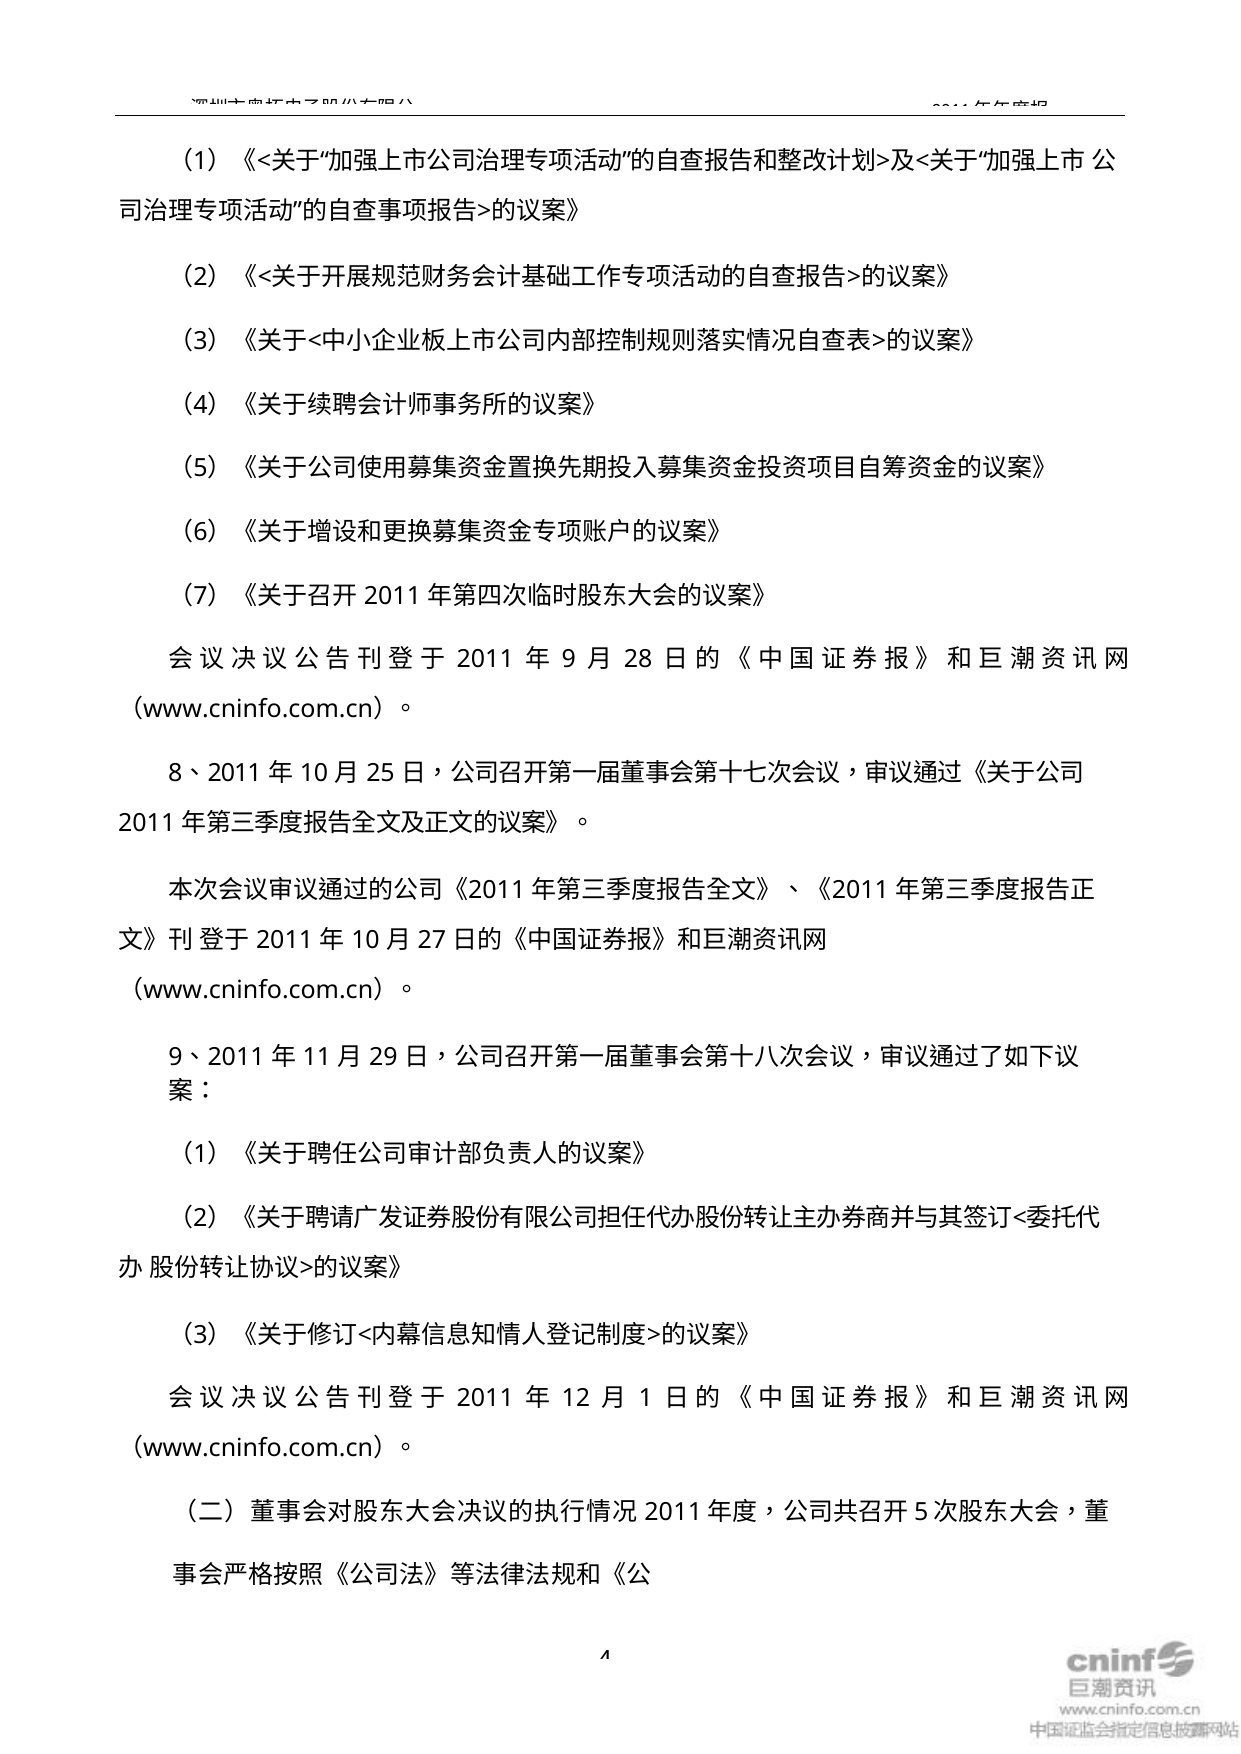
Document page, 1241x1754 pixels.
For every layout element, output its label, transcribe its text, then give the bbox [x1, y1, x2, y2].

text （2）《<关于开展规范财务会计基础工作专项活动的自查报告>的议案》 [168, 259, 1124, 293]
text 8、2011 年 10 月 25 日，公司召开第一届董事会第十七次会议，审议通过《关于公司 2011 年第三季度报告全文及正文的议案》。 [118, 755, 1123, 839]
text （7）《关于召开 2011 年第四次临时股东大会的议案》 [168, 577, 835, 612]
text 本次会议审议通过的公司《2011 年第三季度报告全文》、《2011 年第三季度报告正文》刊 登于 2011 年 10 月 27 日的《中国证券报》和巨潮资讯网（www.cninfo.com.cn）。 [118, 871, 1124, 1006]
text 会 议 决 议 公 告 刊 登 于 2011 年 9 月 28 日 的 《 中 国 证 券 报 》 和 巨 潮 资 讯 网 [168, 641, 1132, 675]
text （3）《关于<中小企业板上市公司内部控制规则落实情况自查表>的议案》 [168, 323, 1124, 357]
text （4）《关于续聘会计师事务所的议案》 [168, 386, 835, 420]
text （www.cninfo.com.cn）。 [118, 691, 835, 725]
text （6）《关于增设和更换募集资金专项账户的议案》 [168, 514, 835, 548]
text （www.cninfo.com.cn）。 [118, 1430, 835, 1464]
text （二）董事会对股东大会决议的执行情况 2011年度，公司共召开5次股东大会，董事会严格按照《公司法》等法律法规和《公 [173, 1494, 1124, 1591]
text 会 议 决 议 公 告 刊 登 于 2011 年 12 月 1 日 的 《 中 国 证 券 报 》 和 巨 潮 资 讯 网 [168, 1380, 1132, 1414]
text （1）《<关于“加强上市公司治理专项活动”的自查报告和整改计划>及<关于“加强上市 公司治理专项活动”的自查事项报告>的议案》 [118, 143, 1124, 227]
text （3）《关于修订<内幕信息知情人登记制度>的议案》 [168, 1316, 835, 1350]
text 9、2011 年 11 月 29 日，公司召开第一届董事会第十八次会议，审议通过了如下议案： [168, 1038, 1124, 1106]
text （1）《关于聘任公司审计部负责人的议案》 [168, 1136, 835, 1170]
picture [1029, 1633, 1241, 1754]
text （2）《关于聘请广发证券股份有限公司担任代办股份转让主办券商并与其签订<委托代办 股份转让协议>的议案》 [118, 1200, 1124, 1284]
text （5）《关于公司使用募集资金置换先期投入募集资金投资项目自筹资金的议案》 [168, 450, 1124, 484]
